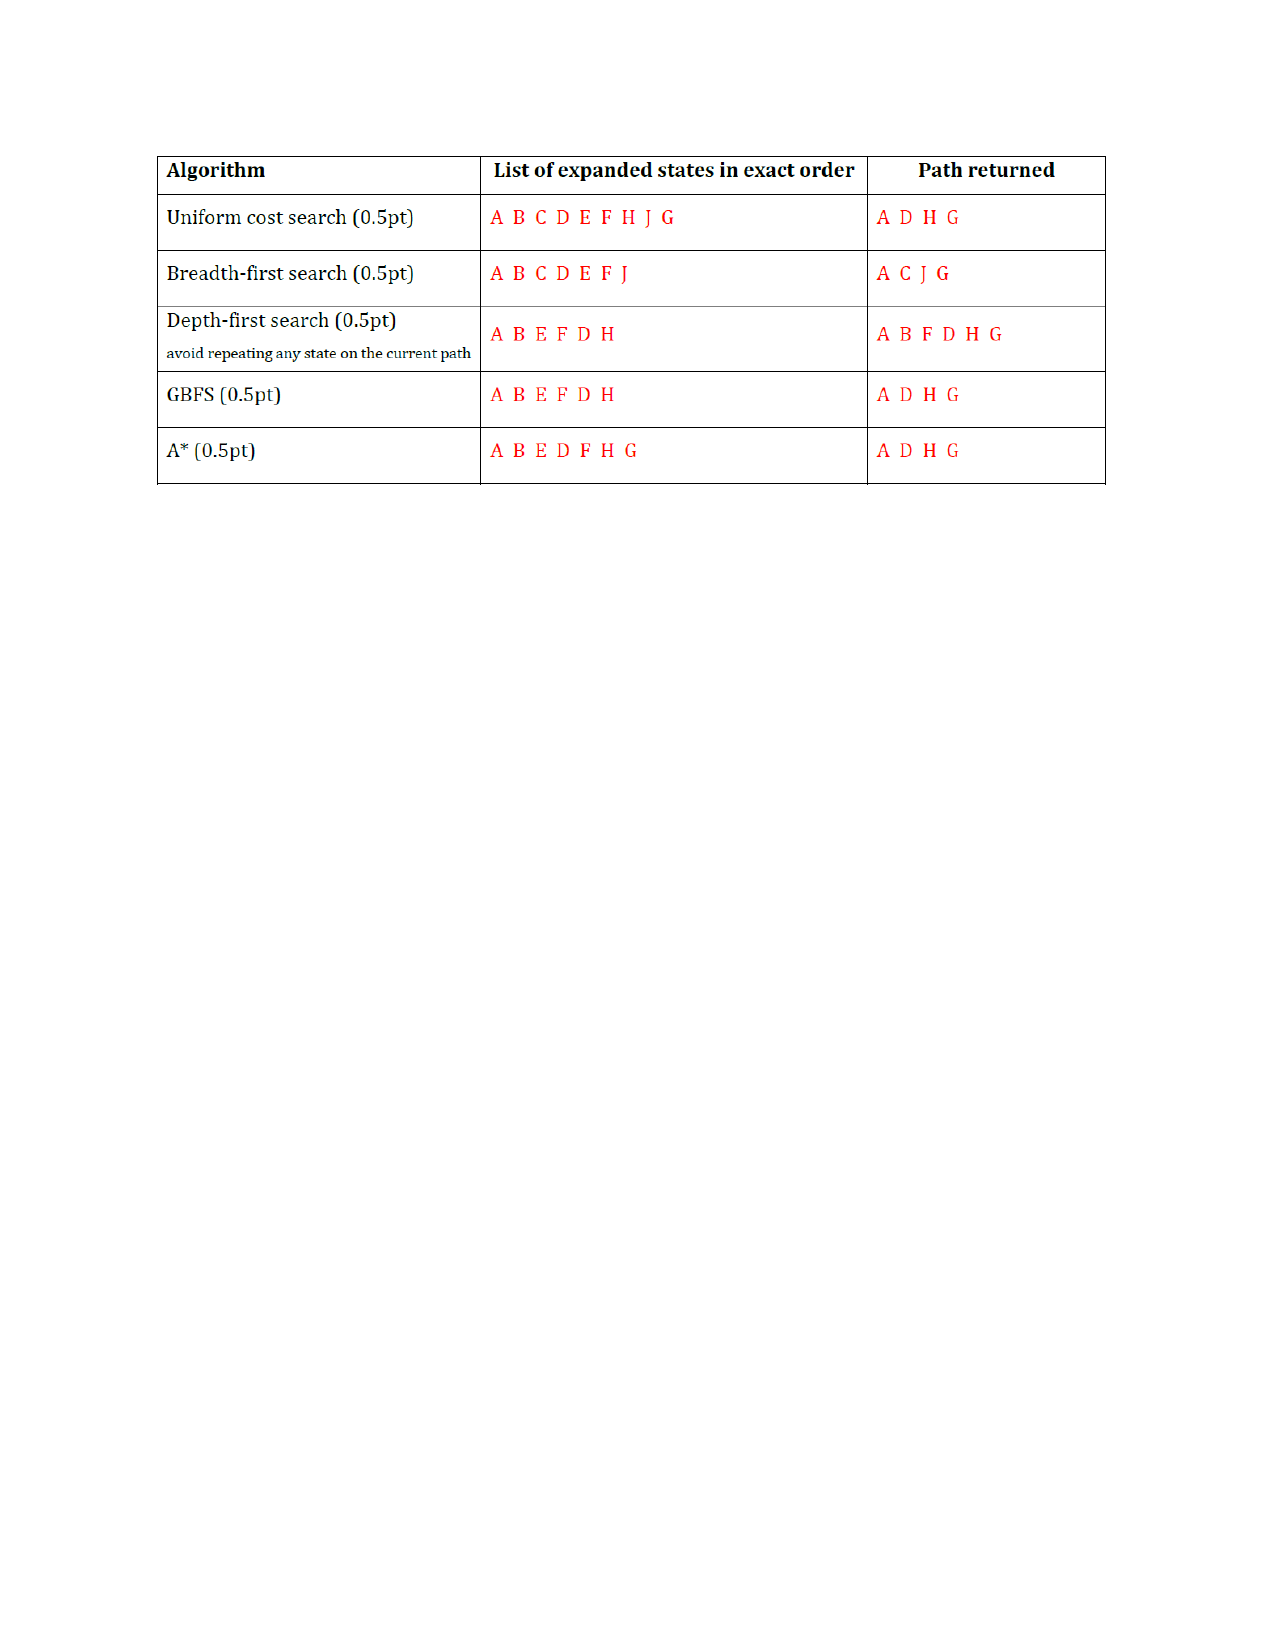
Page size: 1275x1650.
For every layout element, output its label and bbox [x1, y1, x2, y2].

picture [150, 150, 1125, 490]
